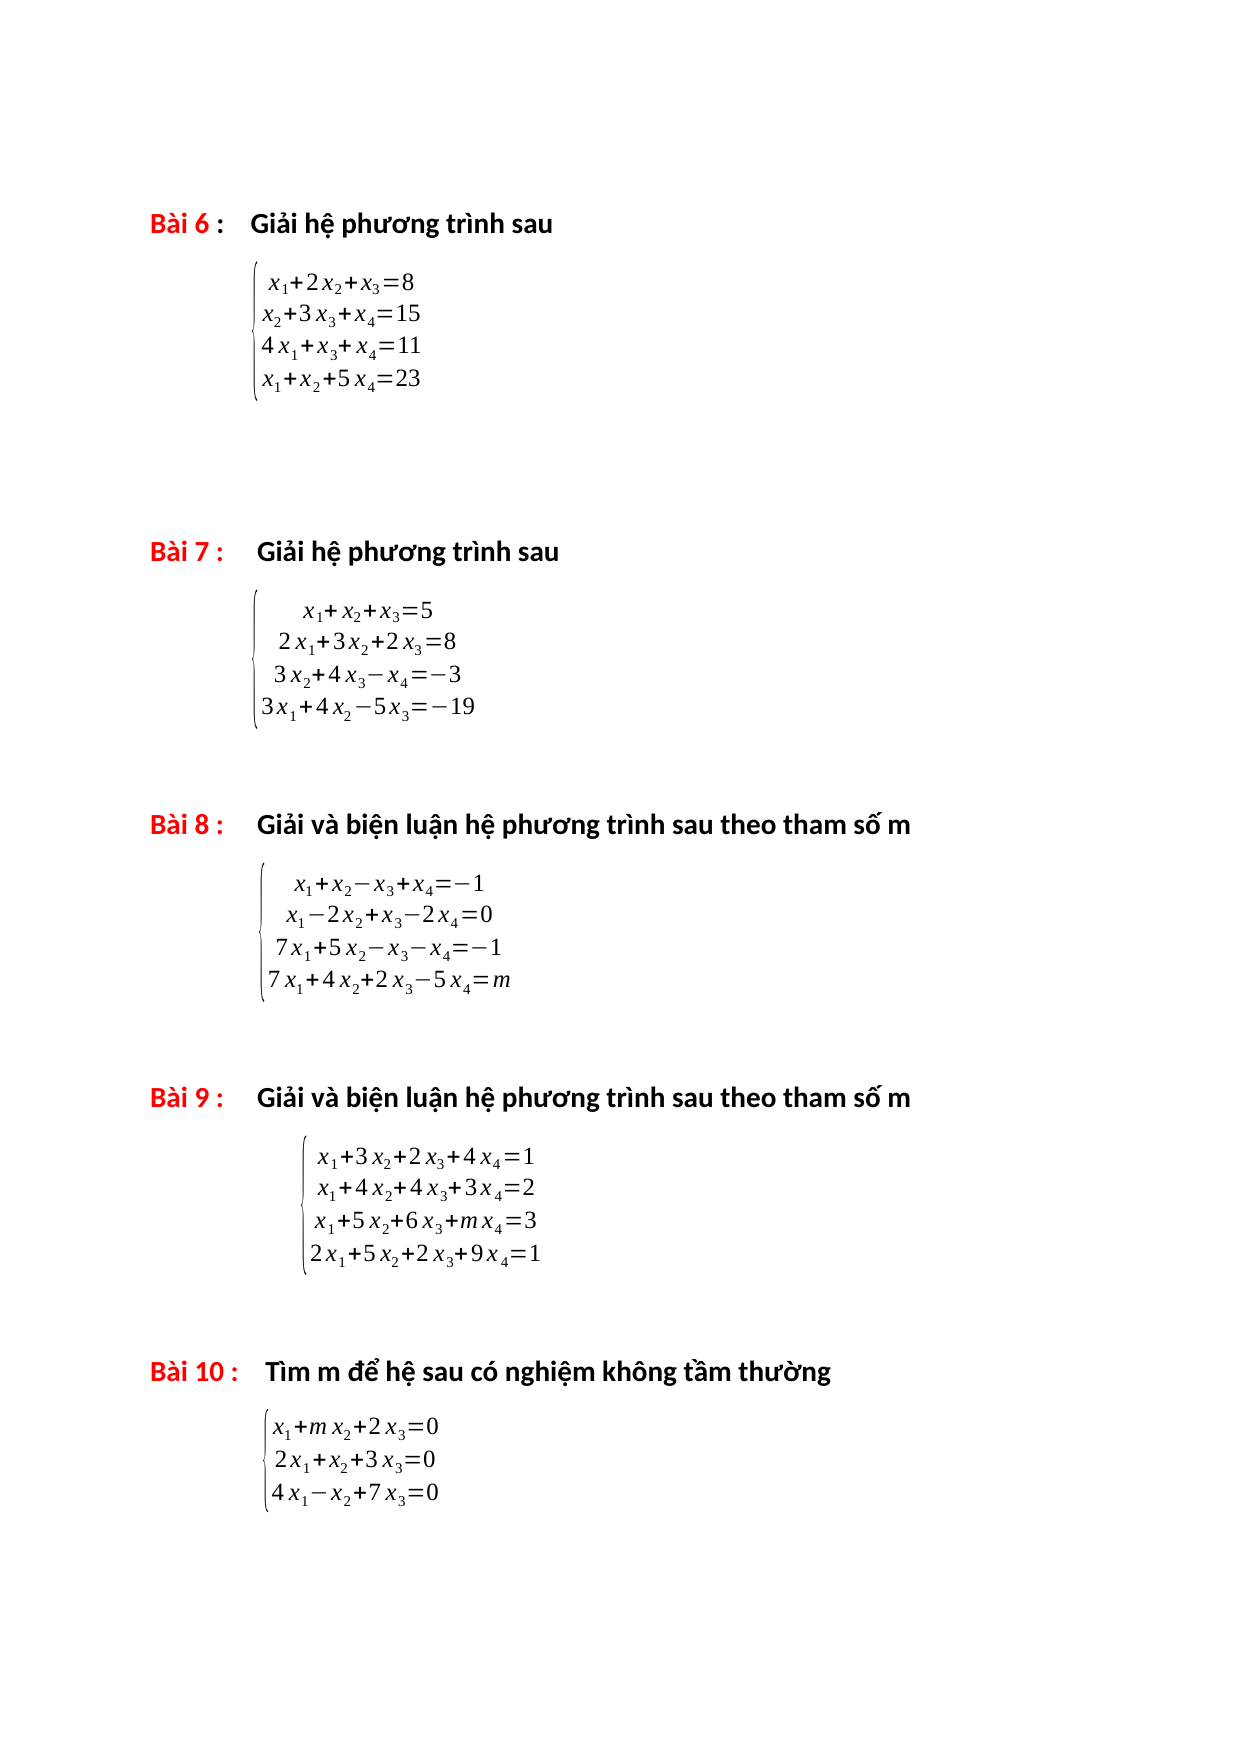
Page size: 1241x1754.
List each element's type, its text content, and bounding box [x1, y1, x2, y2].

text Bài 8 : Giải và biện luận hệ phương trình sau theo tham số m [150, 806, 1090, 842]
text Bài 7 : Giải hệ phương trình sau [150, 533, 1090, 569]
text Bài 10 : Tìm m để hệ sau có nghiệm không tầm thường [150, 1353, 1090, 1388]
text Bài 9 : Giải và biện luận hệ phương trình sau theo tham số m [150, 1079, 1090, 1115]
text Bài 6 : Giải hệ phương trình sau [150, 205, 1090, 241]
